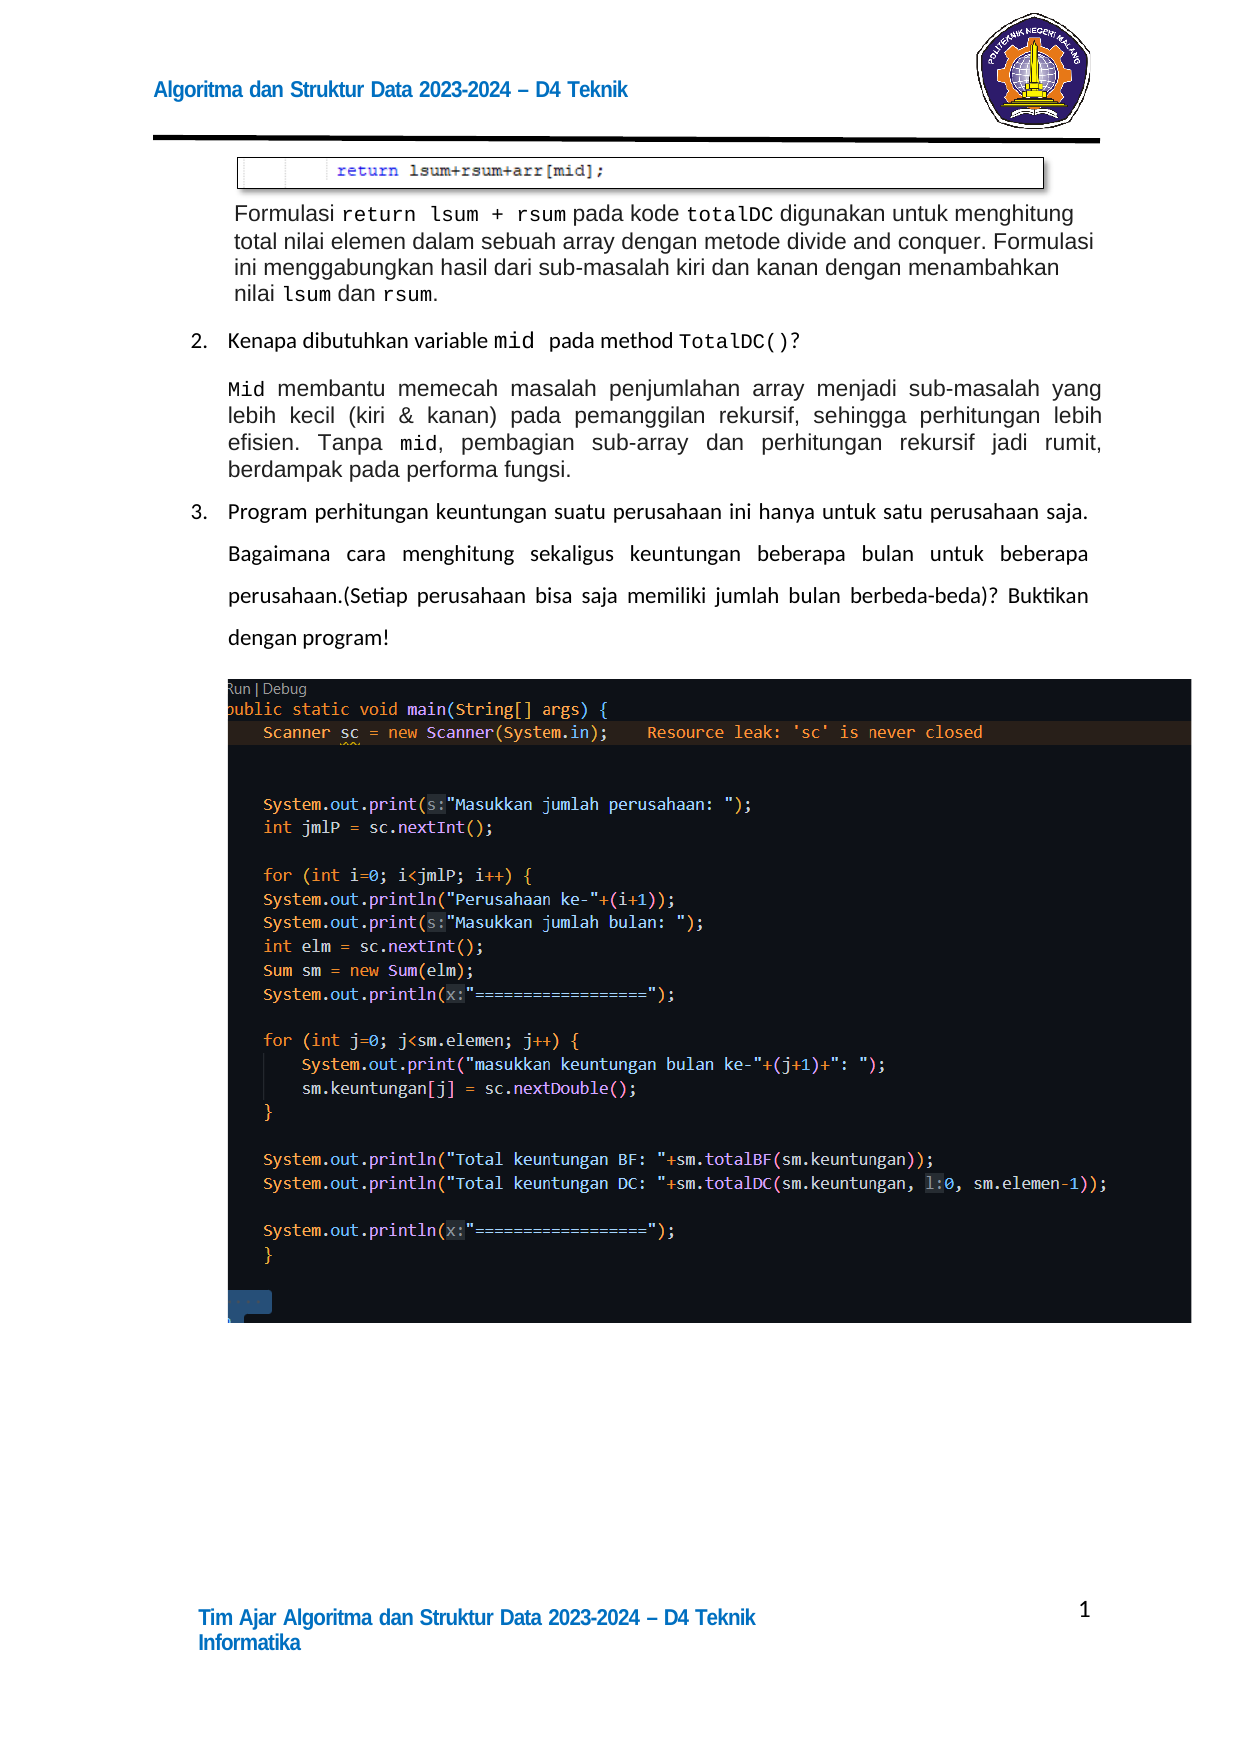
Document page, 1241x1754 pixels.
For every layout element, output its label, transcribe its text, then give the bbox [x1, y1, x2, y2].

list Mid membantu memecah masalah penjumlahan array menjadi sub-masalah yang lebih kecil (kiri & kanan) pada pemanggilan rekursif, sehingga perhitungan lebih efisien. Tanpa mid, pembagian sub-array dan perhitungan rekursif jadi rumit, berdampak pada performa fungsi. [228, 374, 1103, 402]
picture [976, 13, 1091, 129]
list Kenapa dibutuhkan variable mid pada method TotalDC()? [190, 327, 1103, 356]
picture [233, 154, 1054, 199]
text Formulasi return lsum + rsum pada kode totalDC digunakan untuk menghitung total nilai elemen dalam sebuah array dengan metode divide and conquer. Formulasi ini menggabungkan hasil dari sub-masalah kiri dan kanan dengan menambahkan nilai lsum dan rsum. [234, 200, 1103, 308]
list Mid membantu memecah masalah penjumlahan array menjadi sub-masalah yang lebih kecil (kiri & kanan) pada pemanggilan rekursif, sehingga perhitungan lebih efisien. Tanpa mid, pembagian sub-array dan perhitungan rekursif jadi rumit, berdampak pada performa fungsi. [228, 428, 1103, 483]
list Program perhitungan keuntungan suatu perusahaan ini hanya untuk satu perusahaan saja. Bagaimana cara menghitung sekaligus keuntungan beberapa bulan untuk beberapa perusahaan.(Setiap perusahaan bisa saja memiliki jumlah bulan berbeda-beda)? Buktikan dengan program! [190, 497, 1090, 651]
picture [227, 679, 1192, 1323]
